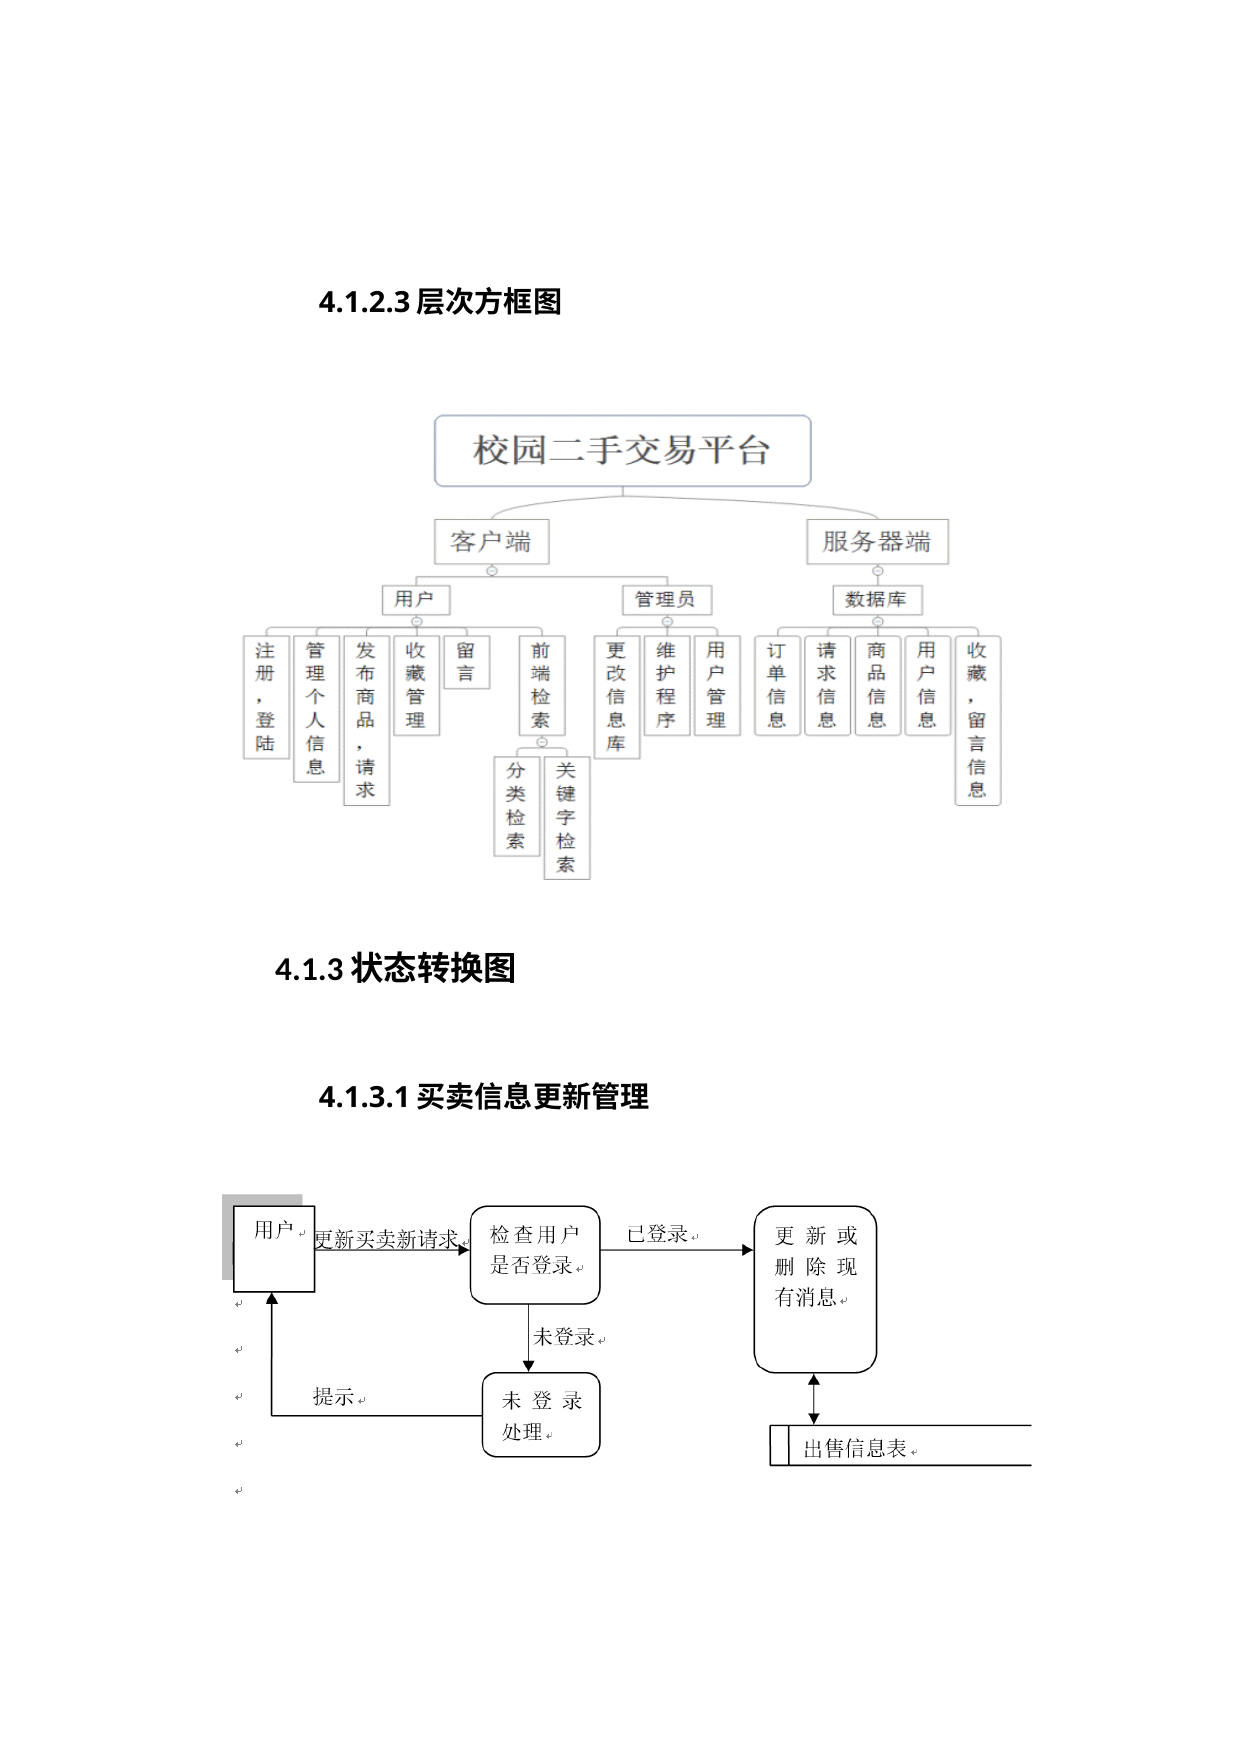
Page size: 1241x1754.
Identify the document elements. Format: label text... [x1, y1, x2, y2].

subtitle 4.1.3.1买卖信息更新管理 [275, 1062, 1053, 1127]
picture [187, 1181, 1053, 1497]
picture [187, 386, 1076, 900]
subtitle 4.1.2.3层次方框图 [275, 267, 1053, 332]
subtitle 4.1.3状态转换图 [231, 933, 1053, 998]
